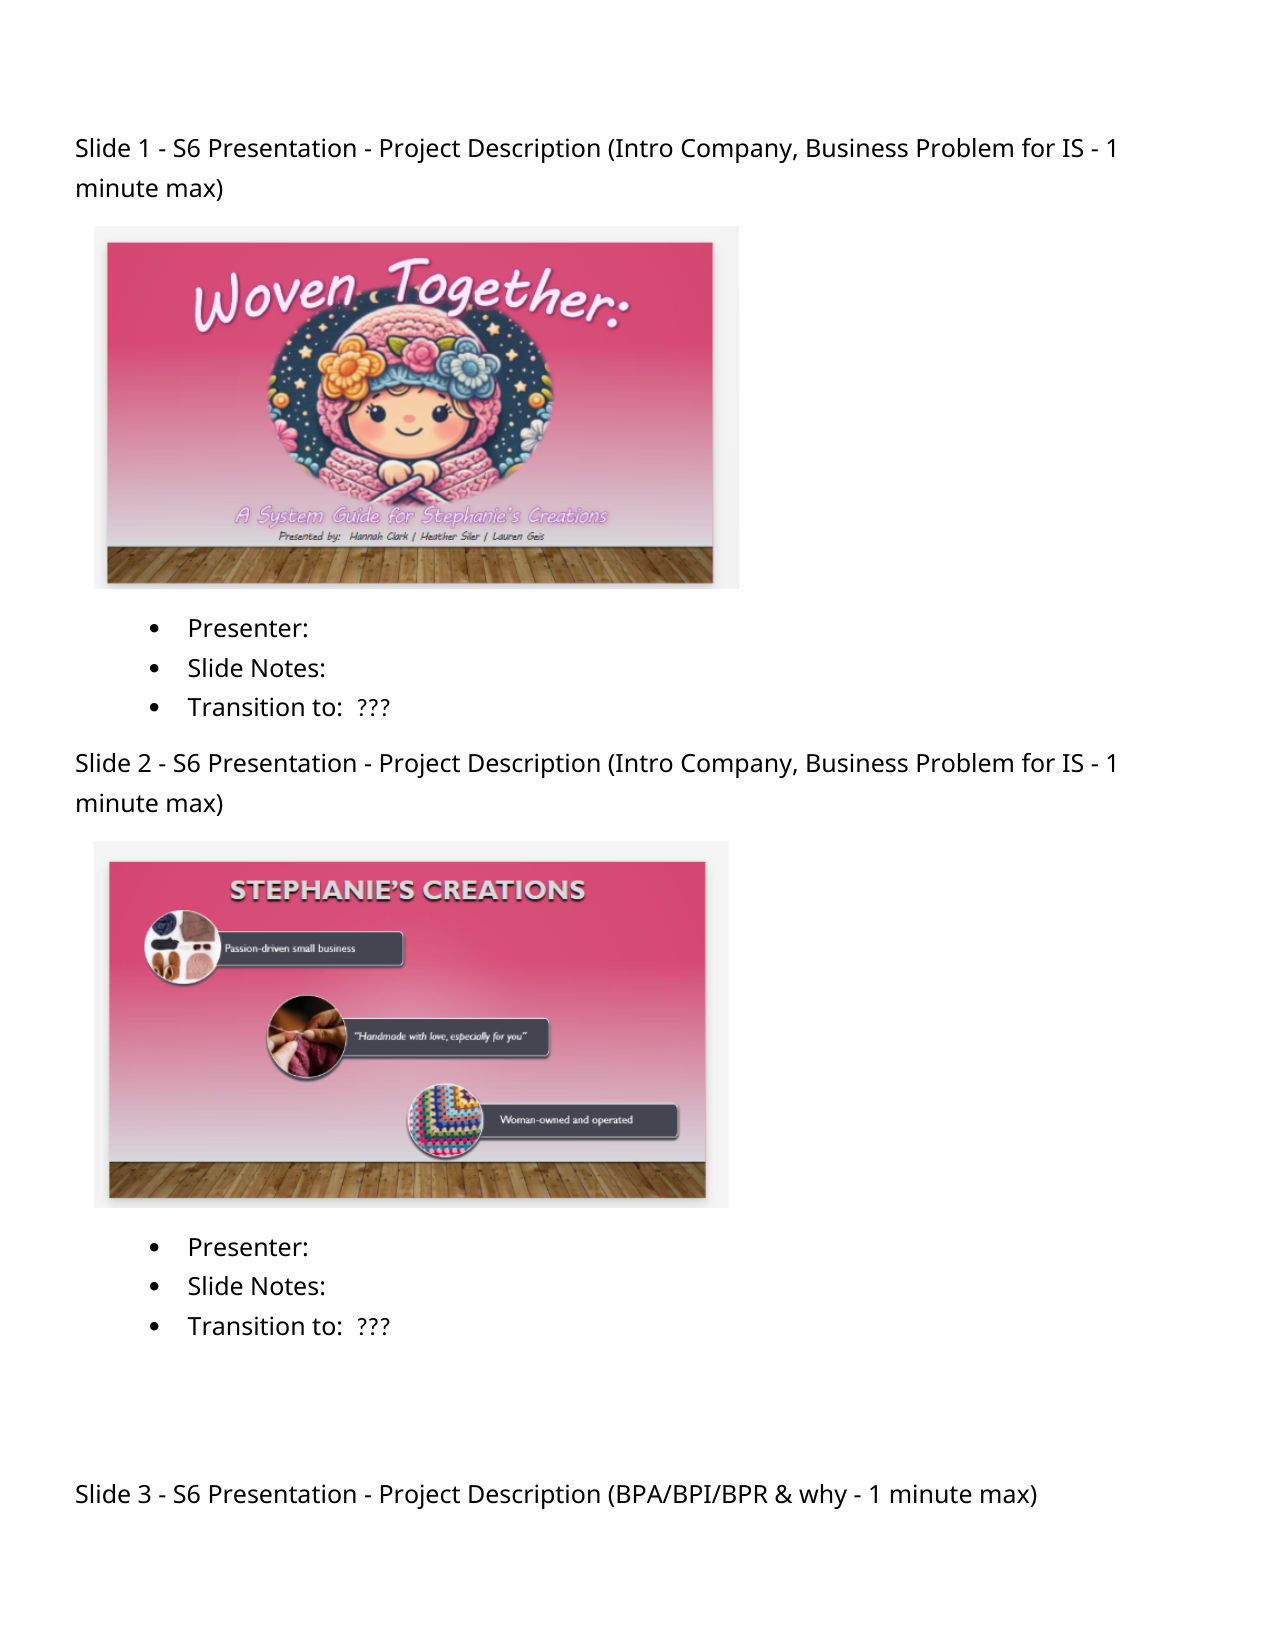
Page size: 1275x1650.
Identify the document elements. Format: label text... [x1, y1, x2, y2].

list Transition to: ??? [150, 1308, 1200, 1342]
list Presenter: [150, 1229, 1200, 1263]
text Slide 2 - S6 Presentation - Project Description (Intro Company, Business Problem for IS - 1 minute max) [75, 746, 1200, 820]
list Transition to: ??? [150, 690, 1200, 724]
text Slide 1 - S6 Presentation - Project Description (Intro Company, Business Problem for IS - 1 minute max) [75, 131, 1200, 205]
list Slide Notes: [150, 1269, 1200, 1303]
list Presenter: [150, 611, 1200, 645]
text Slide 3 - S6 Presentation - Project Description (BPA/BPI/BPR & why - 1 minute max) [75, 1477, 1200, 1511]
list Slide Notes: [150, 651, 1200, 684]
